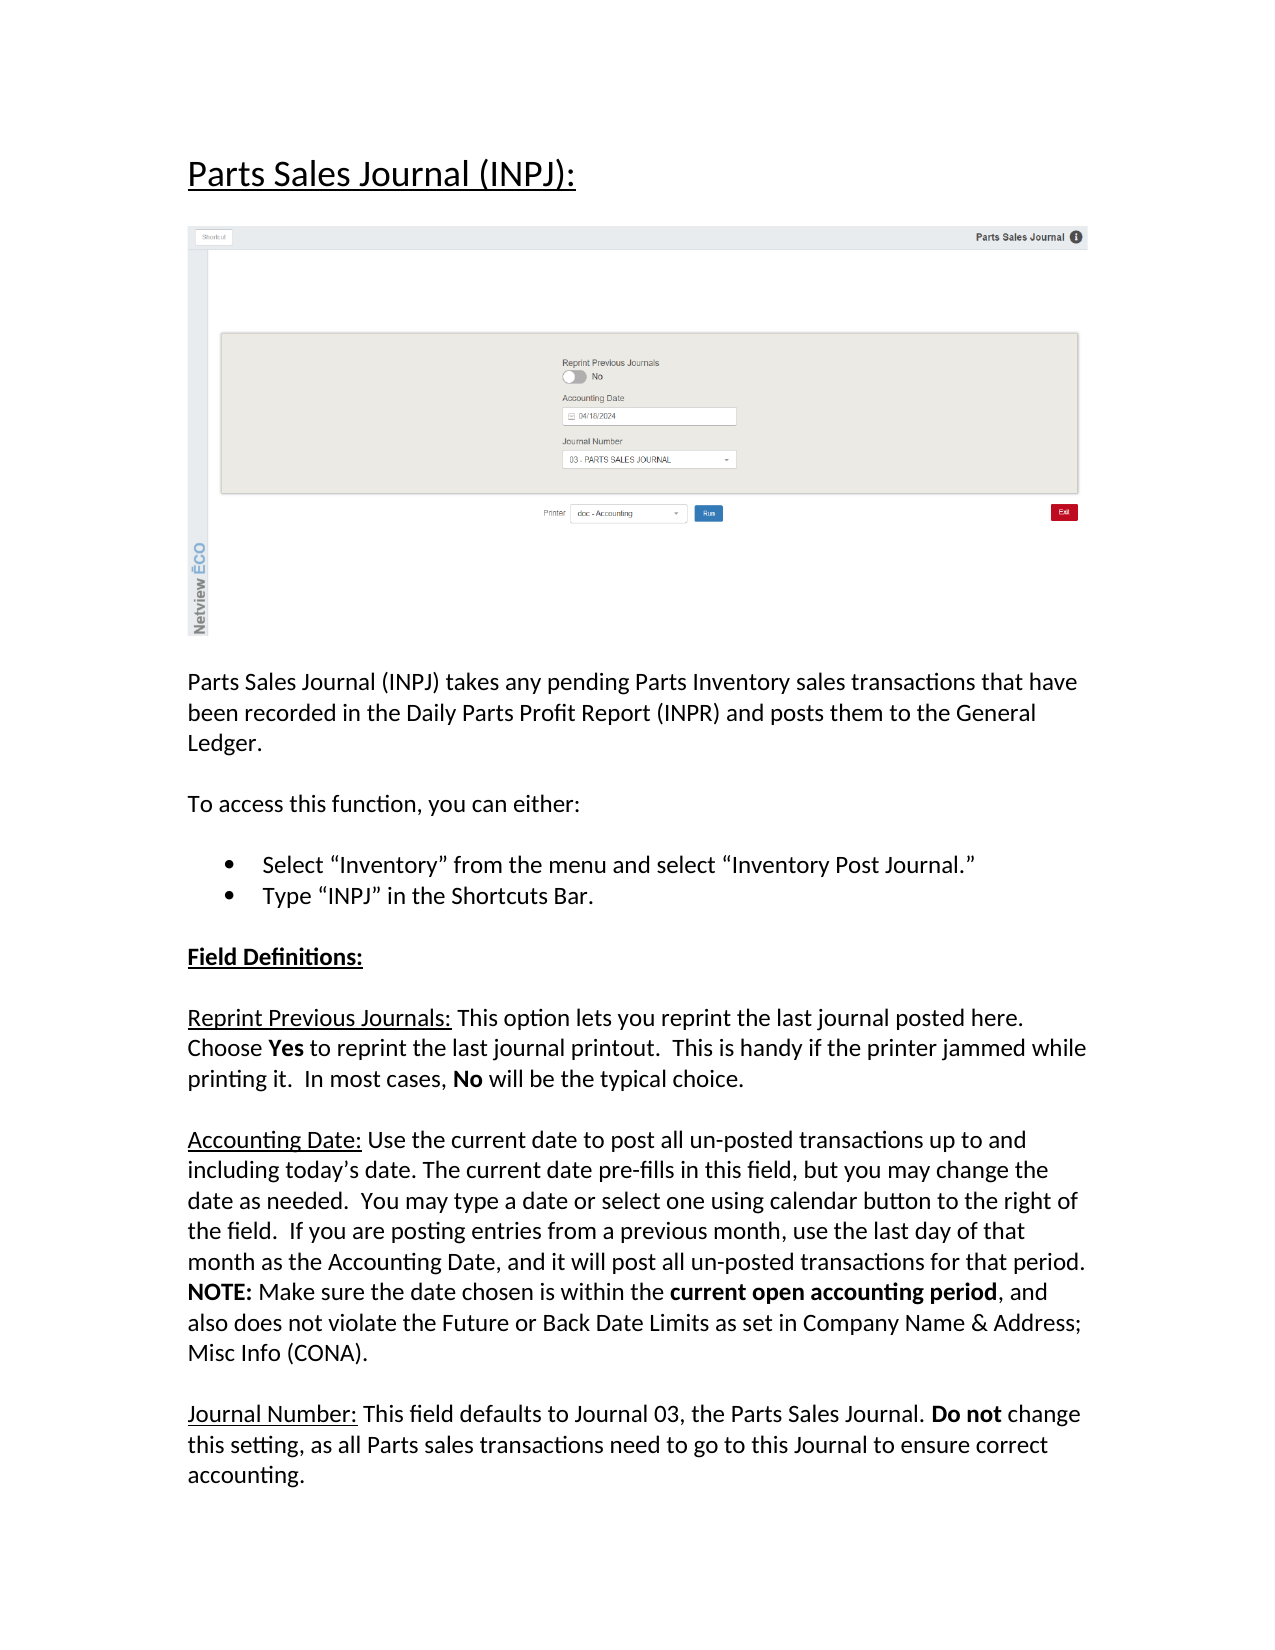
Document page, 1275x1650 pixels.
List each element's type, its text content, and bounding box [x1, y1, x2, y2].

subtitle Journal Number: This field defaults to Journal 03, the Parts Sales Journal. Do not change this setting, as all Parts sales transactions need to go to this Journal to ensure correct accounting. [187, 1399, 1087, 1490]
picture [187, 226, 1088, 636]
subtitle Type “INPJ” in the Shortcuts Bar. [225, 880, 1087, 910]
subtitle Reprint Previous Journals: This option lets you reprint the last journal posted here. Choose Yes to reprint the last journal printout. This is handy if the printer jammed while printing it. In most cases, No will be the typical choice. [187, 1002, 1087, 1093]
subtitle To access this function, you can either: [187, 788, 1087, 819]
text Parts Sales Journal (INPJ) takes any pending Parts Inventory sales transactions that have been recorded in the Daily Parts Profit Report (INPR) and posts them to the General Ledger. [187, 666, 1087, 758]
text Parts Sales Journal (INPJ): [187, 150, 1087, 196]
subtitle Field Definitions: [187, 941, 1087, 971]
subtitle Accounting Date: Use the current date to post all un-posted transactions up to and including today’s date. The current date pre-fills in this field, but you may change the date as needed. You may type a date or select one using calendar button to the right of the field. If you are posting entries from a previous month, use the last day of that month as the Accounting Date, and it will post all un-posted transactions for that period. NOTE: Make sure the date chosen is within the current open accounting period, and also does not violate the Future or Back Date Limits as set in Company Name & Address; Misc Info (CONA). [187, 1124, 1087, 1368]
subtitle Select “Inventory” from the menu and select “Inventory Post Journal.” [225, 849, 1087, 880]
